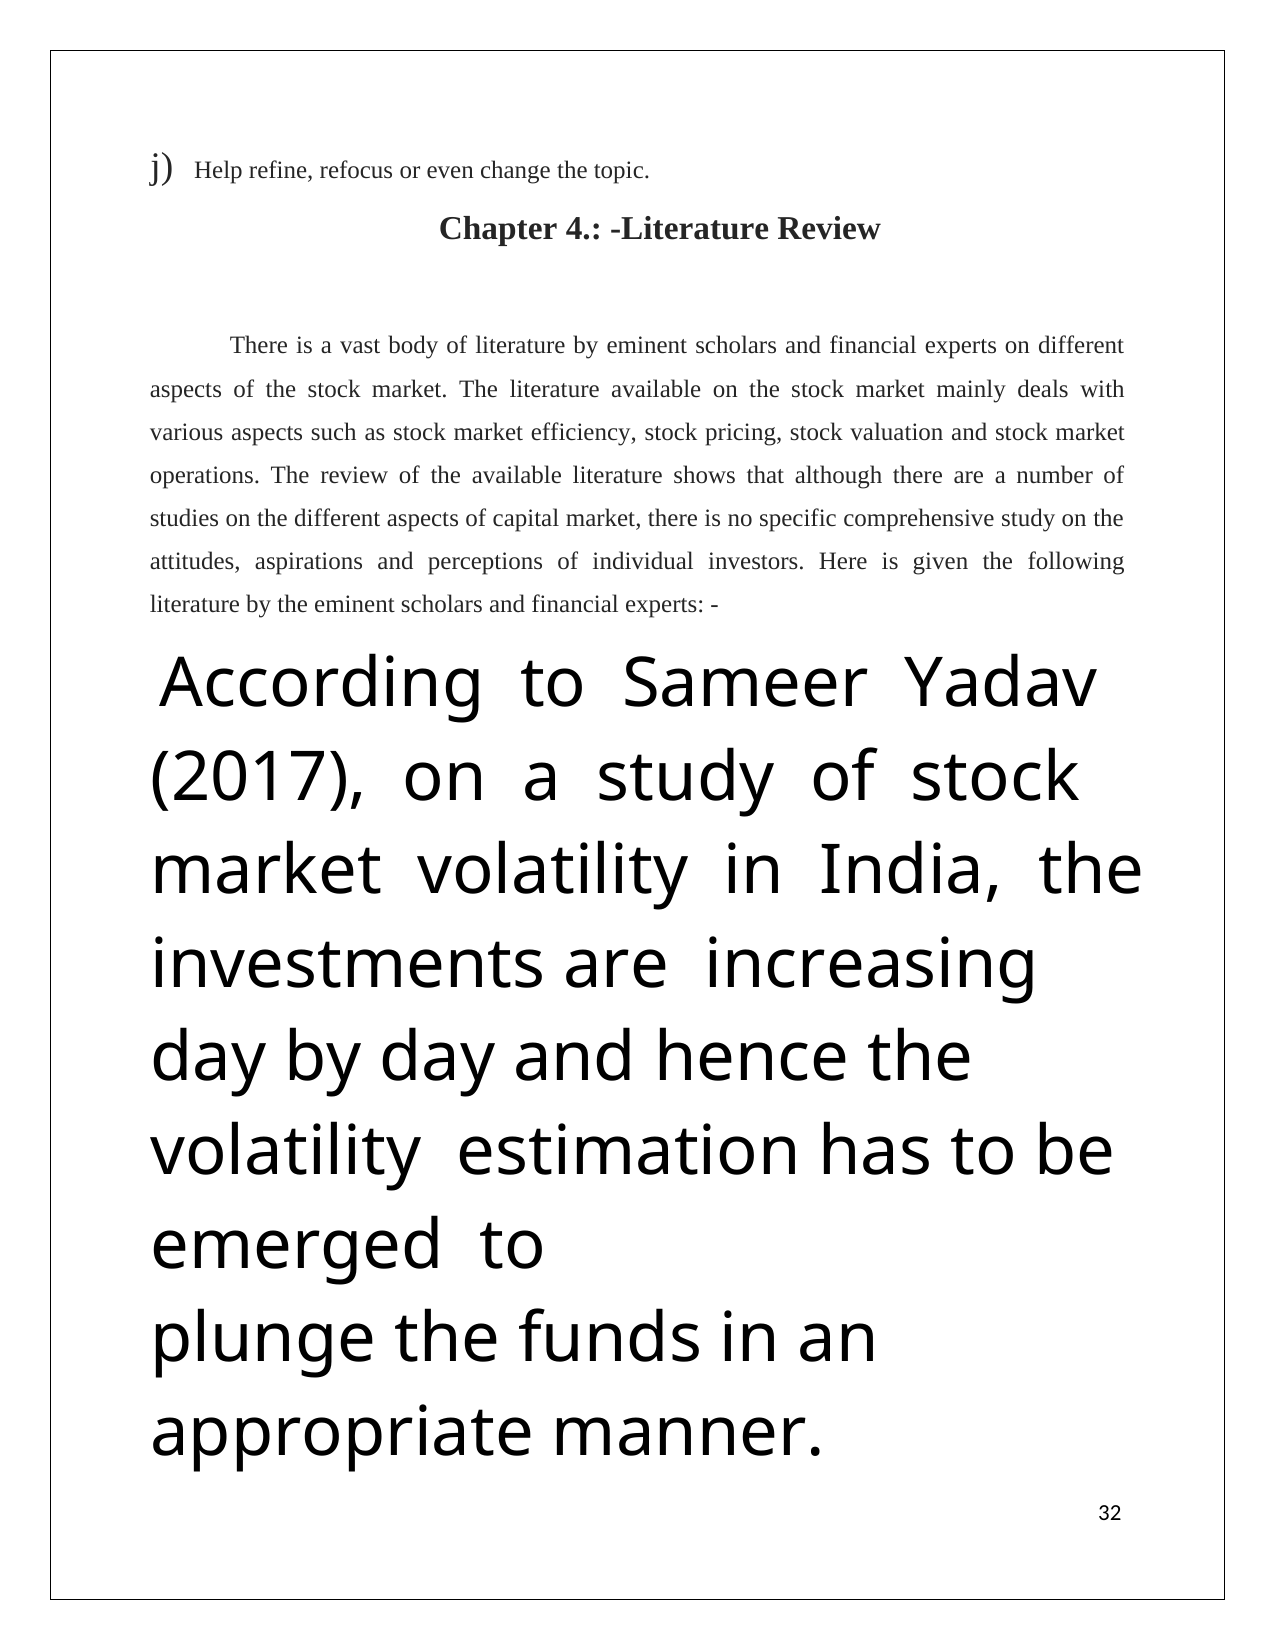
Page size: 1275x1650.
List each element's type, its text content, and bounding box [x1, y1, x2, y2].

text There is a vast body of literature by eminent scholars and financial experts on different aspects of the stock market. The literature available on the stock market mainly deals with various aspects such as stock market efficiency, stock pricing, stock valuation and stock market operations. The review of the available literature shows that although there are a number of studies on the different aspects of capital market, there is no specific comprehensive study on the attitudes, aspirations and perceptions of individual investors. Here is given the following literature by the eminent scholars and financial experts: - [148, 331, 1126, 618]
text plunge the funds in an appropriate manner. [150, 1288, 1163, 1476]
text investments are increasing day by day and hence the volatility estimation has to be emerged to [150, 914, 1163, 1288]
list Help refine, refocus or even change the topic. [150, 143, 1126, 186]
text Chapter 4.: -Literature Review [194, 208, 1126, 246]
text According to Sameer Yadav (2017), on a study of stock market volatility in India, the [150, 633, 1163, 914]
